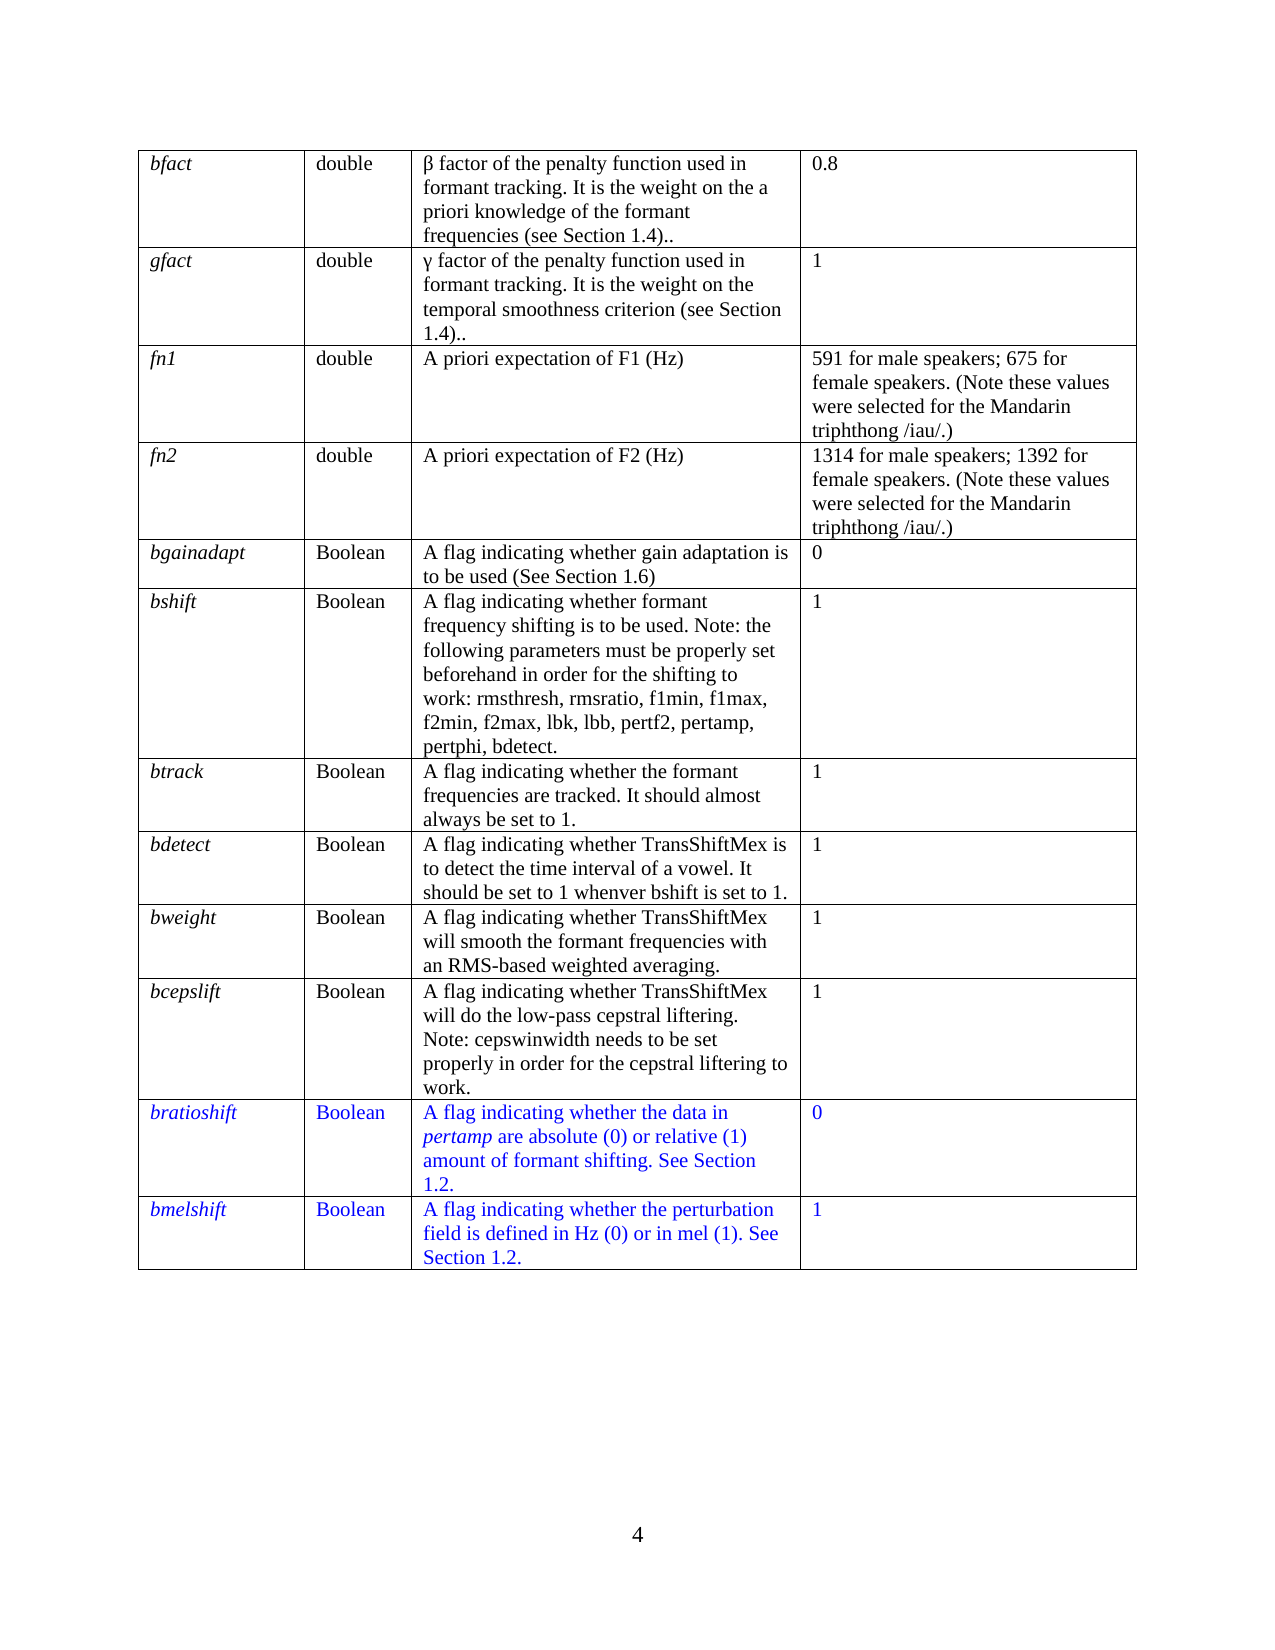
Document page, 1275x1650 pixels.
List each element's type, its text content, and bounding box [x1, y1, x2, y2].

table_cell bfact [139, 151, 304, 247]
table_cell A flag indicating whether TransShiftMex will do the low-pass cepstral liftering. Note: cepswinwidth needs to be set properly in order for the cepstral liftering to work. [412, 979, 800, 1099]
table_cell bgainadapt [139, 540, 304, 588]
table_cell Boolean [305, 1100, 411, 1196]
table_cell A flag indicating whether formant frequency shifting is to be used. Note: the following parameters must be properly set beforehand in order for the shifting to work: rmsthresh, rmsratio, f1min, f1max, f2min, f2max, lbk, lbb, pertf2, pertamp, pertphi, bdetect. [412, 589, 800, 758]
table_cell bratioshift [139, 1100, 304, 1196]
table_cell 1 [801, 979, 1136, 1099]
table_cell 0.8 [801, 151, 1136, 247]
table_cell double [305, 346, 411, 442]
table_cell Boolean [305, 759, 411, 831]
table_cell Boolean [305, 589, 411, 758]
table_cell double [305, 443, 411, 539]
table_cell A priori expectation of F1 (Hz) [412, 346, 800, 442]
table_cell A flag indicating whether gain adaptation is to be used (See Section 1.6) [412, 540, 800, 588]
table_cell Boolean [305, 832, 411, 904]
table_cell A flag indicating whether the formant frequencies are tracked. It should almost always be set to 1. [412, 759, 800, 831]
table_cell 1314 for male speakers; 1392 for female speakers. (Note these values were selected for the Mandarin triphthong /iau/.) [801, 443, 1136, 539]
table_cell A flag indicating whether the data in pertamp are absolute (0) or relative (1) amount of formant shifting. See Section 1.2. [412, 1100, 800, 1196]
table_cell fn2 [139, 443, 304, 539]
table_cell Boolean [305, 1197, 411, 1269]
table_cell Boolean [305, 905, 411, 977]
table_cell bdetect [139, 832, 304, 904]
table_cell 1 [801, 1197, 1136, 1269]
table_cell 1 [801, 905, 1136, 977]
table_cell 1 [801, 759, 1136, 831]
table_cell 1 [801, 832, 1136, 904]
table_cell β factor of the penalty function used in formant tracking. It is the weight on the a priori knowledge of the formant frequencies (see Section 1.4).. [412, 151, 800, 247]
table_cell bmelshift [139, 1197, 304, 1269]
table_cell double [305, 151, 411, 247]
table_cell bcepslift [139, 979, 304, 1099]
table_cell A priori expectation of F2 (Hz) [412, 443, 800, 539]
table_cell bshift [139, 589, 304, 758]
table_cell bweight [139, 905, 304, 977]
table_cell A flag indicating whether TransShiftMex is to detect the time interval of a vowel. It should be set to 1 whenver bshift is set to 1. [412, 832, 800, 904]
table_cell fn1 [139, 346, 304, 442]
table_cell double [305, 248, 411, 344]
table_cell γ factor of the penalty function used in formant tracking. It is the weight on the temporal smoothness criterion (see Section 1.4).. [412, 248, 800, 344]
table_cell 591 for male speakers; 675 for female speakers. (Note these values were selected for the Mandarin triphthong /iau/.) [801, 346, 1136, 442]
table_cell 1 [801, 248, 1136, 344]
table_cell 0 [801, 540, 1136, 588]
table_cell A flag indicating whether TransShiftMex will smooth the formant frequencies with an RMS-based weighted averaging. [412, 905, 800, 977]
table_cell Boolean [305, 979, 411, 1099]
table_cell btrack [139, 759, 304, 831]
table_cell Boolean [305, 540, 411, 588]
table_cell gfact [139, 248, 304, 344]
table_cell 0 [801, 1100, 1136, 1196]
table_cell 1 [801, 589, 1136, 758]
table_cell A flag indicating whether the perturbation field is defined in Hz (0) or in mel (1). See Section 1.2. [412, 1197, 800, 1269]
